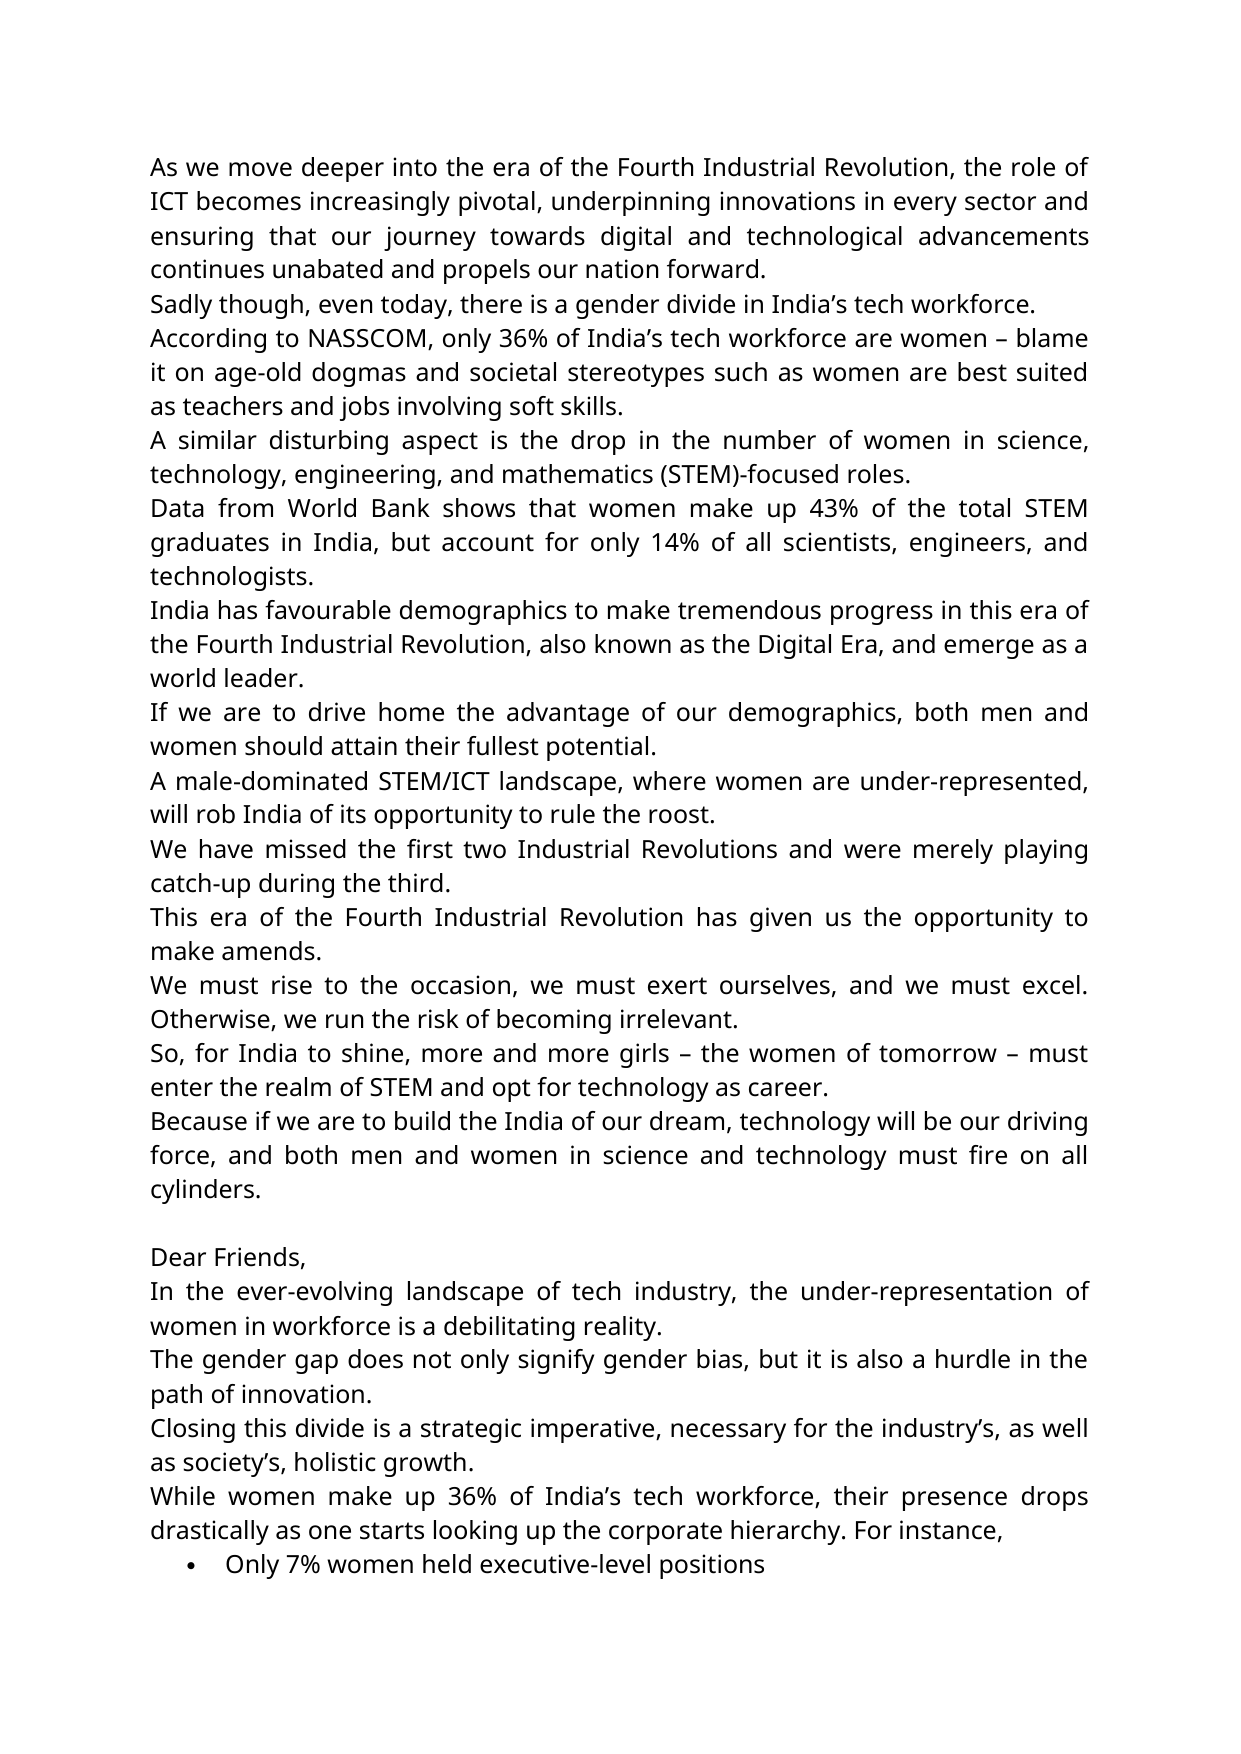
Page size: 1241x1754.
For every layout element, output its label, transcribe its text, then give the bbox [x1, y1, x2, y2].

text Dear Friends, [150, 1240, 1090, 1274]
text While women make up 36% of India’s tech workforce, their presence drops drastically as one starts looking up the corporate hierarchy. For instance, [150, 1478, 1090, 1547]
text According to NASSCOM, only 36% of India’s tech workforce are women – blame it on age-old dogmas and societal stereotypes such as women are best suited as teachers and jobs involving soft skills. [150, 320, 1090, 422]
text A similar disturbing aspect is the drop in the number of women in science, technology, engineering, and mathematics (STEM)-focused roles. [150, 422, 1090, 491]
text Closing this divide is a strategic imperative, necessary for the industry’s, as well as society’s, holistic growth. [150, 1410, 1090, 1478]
text Data from World Bank shows that women make up 43% of the total STEM graduates in India, but account for only 14% of all scientists, engineers, and technologists. [150, 491, 1090, 593]
text In the ever-evolving landscape of tech industry, the under-representation of women in workforce is a debilitating reality. [150, 1274, 1090, 1342]
text The gender gap does not only signify gender bias, but it is also a hurdle in the path of innovation. [150, 1342, 1090, 1410]
text A male-dominated STEM/ICT landscape, where women are under-represented, will rob India of its opportunity to rule the roost. [150, 763, 1090, 831]
text We have missed the first two Industrial Revolutions and were merely playing catch-up during the third. [150, 831, 1090, 899]
text Sadly though, even today, there is a gender divide in India’s tech workforce. [150, 286, 1090, 320]
text So, for India to shine, more and more girls – the women of tomorrow – must enter the realm of STEM and opt for technology as career. [150, 1036, 1090, 1104]
text As we move deeper into the era of the Fourth Industrial Revolution, the role of ICT becomes increasingly pivotal, underpinning innovations in every sector and ensuring that our journey towards digital and technological advancements continues unabated and propels our nation forward. [150, 150, 1090, 286]
text Because if we are to build the India of our dream, technology will be our driving force, and both men and women in science and technology must fire on all cylinders. [150, 1104, 1090, 1206]
text This era of the Fourth Industrial Revolution has given us the opportunity to make amends. [150, 899, 1090, 967]
text We must rise to the occasion, we must exert ourselves, and we must excel. Otherwise, we run the risk of becoming irrelevant. [150, 967, 1090, 1036]
text If we are to drive home the advantage of our demographics, both men and women should attain their fullest potential. [150, 695, 1090, 763]
text India has favourable demographics to make tremendous progress in this era of the Fourth Industrial Revolution, also known as the Digital Era, and emerge as a world leader. [150, 593, 1090, 695]
list Only 7% women held executive-level positions [187, 1547, 1090, 1581]
